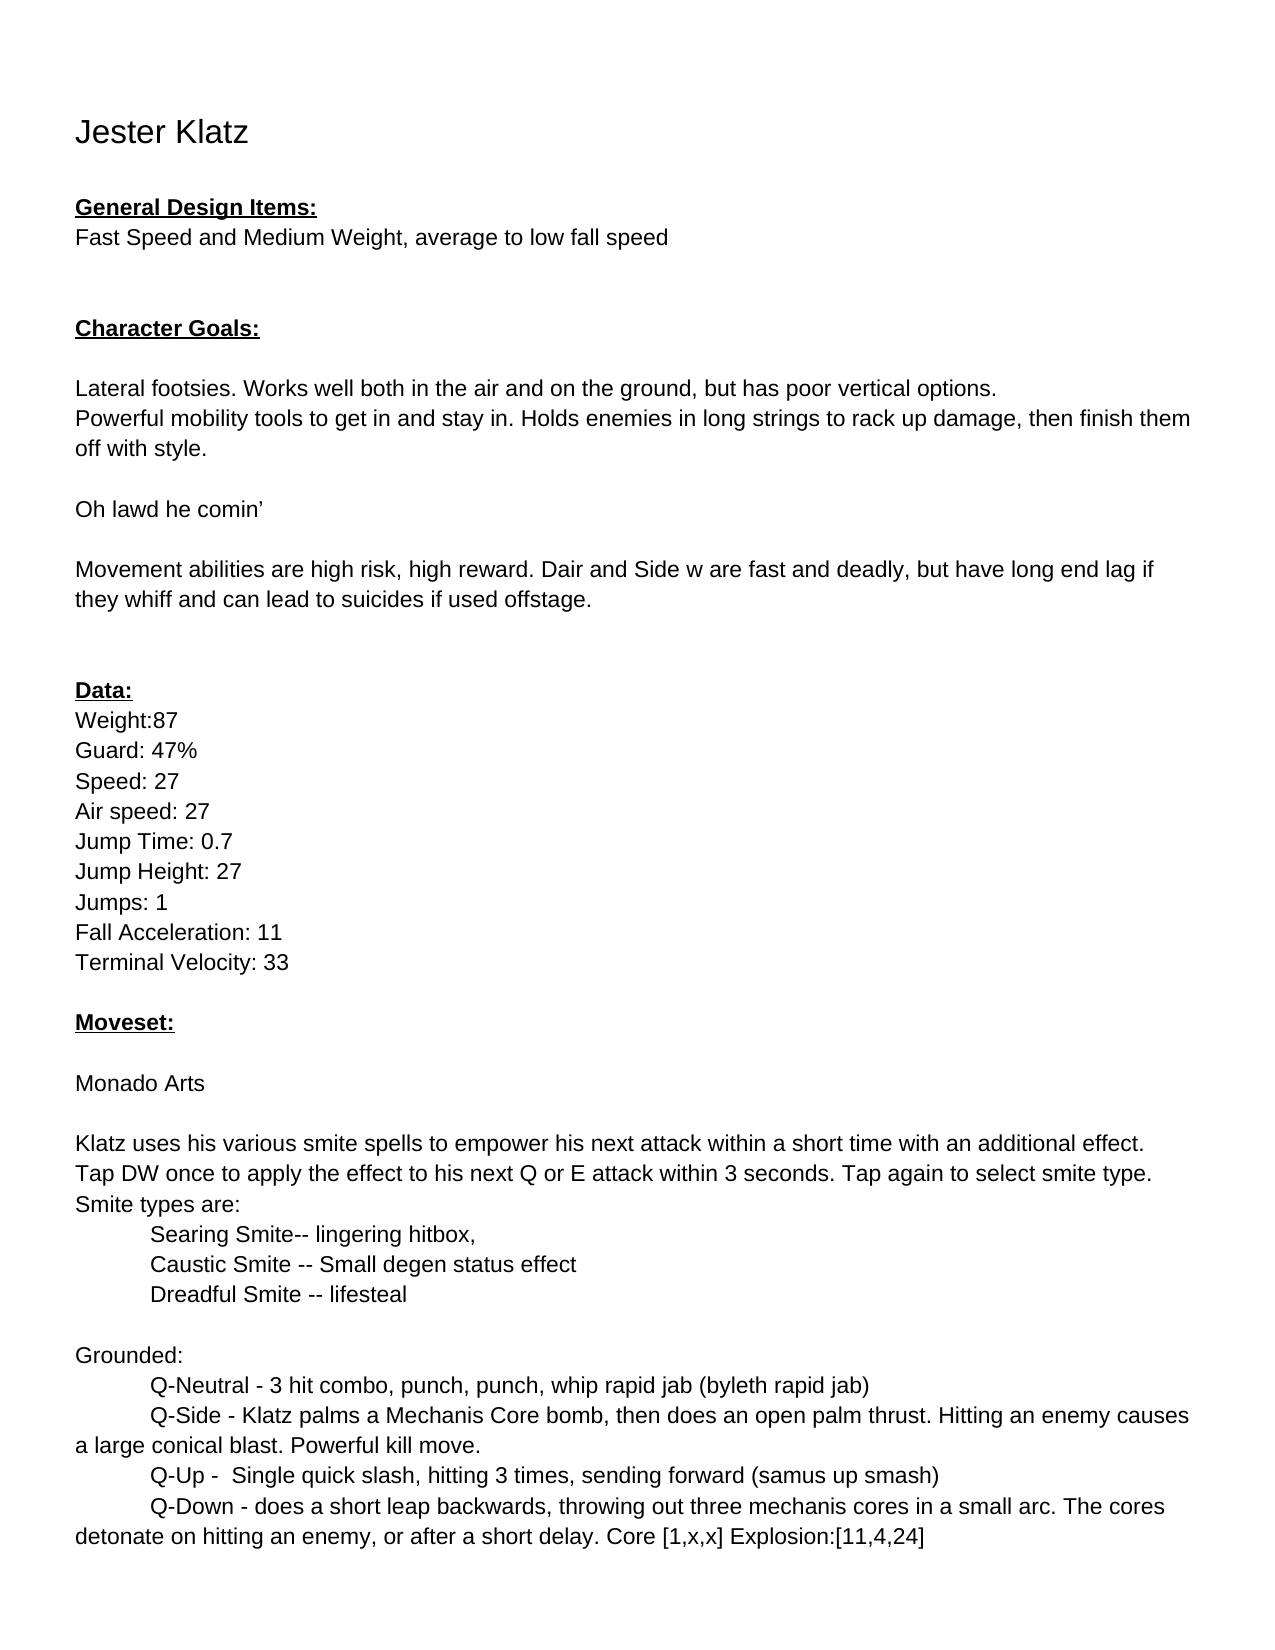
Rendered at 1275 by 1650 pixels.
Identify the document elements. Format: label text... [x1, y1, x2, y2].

text Speed: 27 [75, 768, 1200, 794]
text Smite types are: [75, 1191, 1200, 1217]
text Data: [75, 677, 1200, 703]
text Jumps: 1 [75, 888, 1200, 915]
text Character Goals: [75, 314, 1200, 341]
text Oh lawd he comin’ [75, 496, 1200, 522]
text Terminal Velocity: 33 [75, 949, 1200, 975]
text Lateral footsies. Works well both in the air and on the ground, but has poor vertical options. [75, 375, 1200, 401]
text Air speed: 27 [75, 798, 1200, 824]
text Caustic Smite -- Small degen status effect [75, 1251, 1200, 1277]
text Klatz uses his various smite spells to empower his next attack within a short time with an additional effect. [75, 1130, 1200, 1156]
text Fall Acceleration: 11 [75, 919, 1200, 945]
text Guard: 47% [75, 737, 1200, 764]
text Jump Height: 27 [75, 858, 1200, 884]
subtitle Jester Klatz [75, 112, 1200, 151]
text Fast Speed and Medium Weight, average to low fall speed [75, 224, 1200, 250]
text General Design Items: [75, 194, 1200, 220]
text Q-Side - Klatz palms a Mechanis Core bomb, then does an open palm thrust. Hitting an enemy causes a large conical blast. Powerful kill move. [75, 1402, 1200, 1458]
text Searing Smite-- lingering hitbox, [75, 1221, 1200, 1247]
text Dreadful Smite -- lifesteal [75, 1281, 1200, 1307]
text Powerful mobility tools to get in and stay in. Holds enemies in long strings to rack up damage, then finish them off with style. [75, 405, 1200, 462]
text Q-Up - Single quick slash, hitting 3 times, sending forward (samus up smash) [75, 1462, 1200, 1489]
text Weight:87 [75, 707, 1200, 733]
text Moveset: [75, 1009, 1200, 1036]
text Movement abilities are high risk, high reward. Dair and Side w are fast and deadly, but have long end lag if they whiff and can lead to suicides if used offstage. [75, 556, 1200, 613]
text Tap DW once to apply the effect to his next Q or E attack within 3 seconds. Tap again to select smite type. [75, 1160, 1200, 1187]
text Q-Down - does a short leap backwards, throwing out three mechanis cores in a small arc. The cores detonate on hitting an enemy, or after a short delay. Core [1,x,x] Explosion:[11,4,24] [75, 1493, 1200, 1549]
text Grounded: [75, 1342, 1200, 1368]
text Jump Time: 0.7 [75, 828, 1200, 854]
text Monado Arts [75, 1070, 1200, 1096]
text Q-Neutral - 3 hit combo, punch, punch, whip rapid jab (byleth rapid jab) [75, 1372, 1200, 1398]
